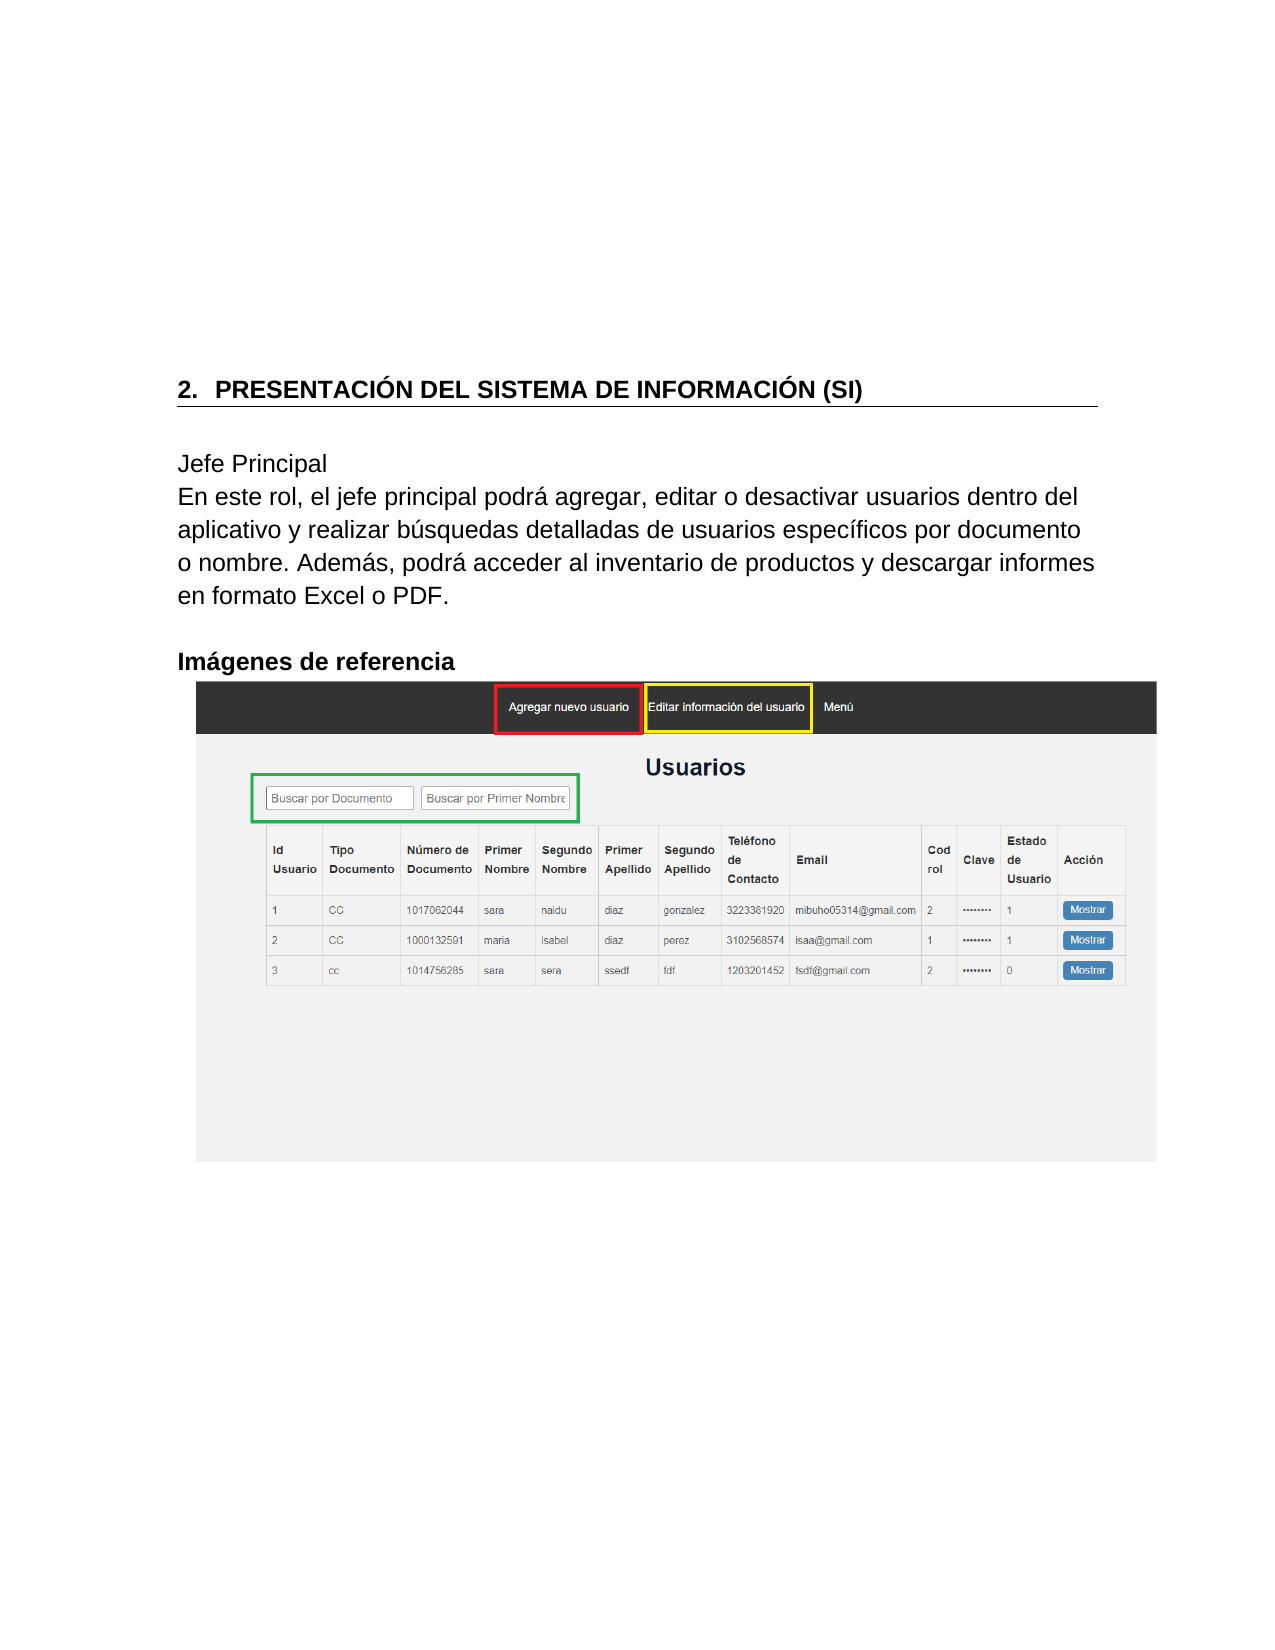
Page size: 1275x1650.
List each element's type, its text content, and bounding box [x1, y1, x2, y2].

text En este rol, el jefe principal podrá agregar, editar o desactivar usuarios dentro del aplicativo y realizar búsquedas detalladas de usuarios específicos por documento o nombre. Además, podrá acceder al inventario de productos y descargar informes en formato Excel o PDF. [177, 482, 1098, 610]
text Jefe Principal [177, 449, 1098, 478]
subtitle presentación del Sistema de información (si) [177, 375, 1098, 406]
text Imágenes de referencia [177, 647, 1098, 676]
